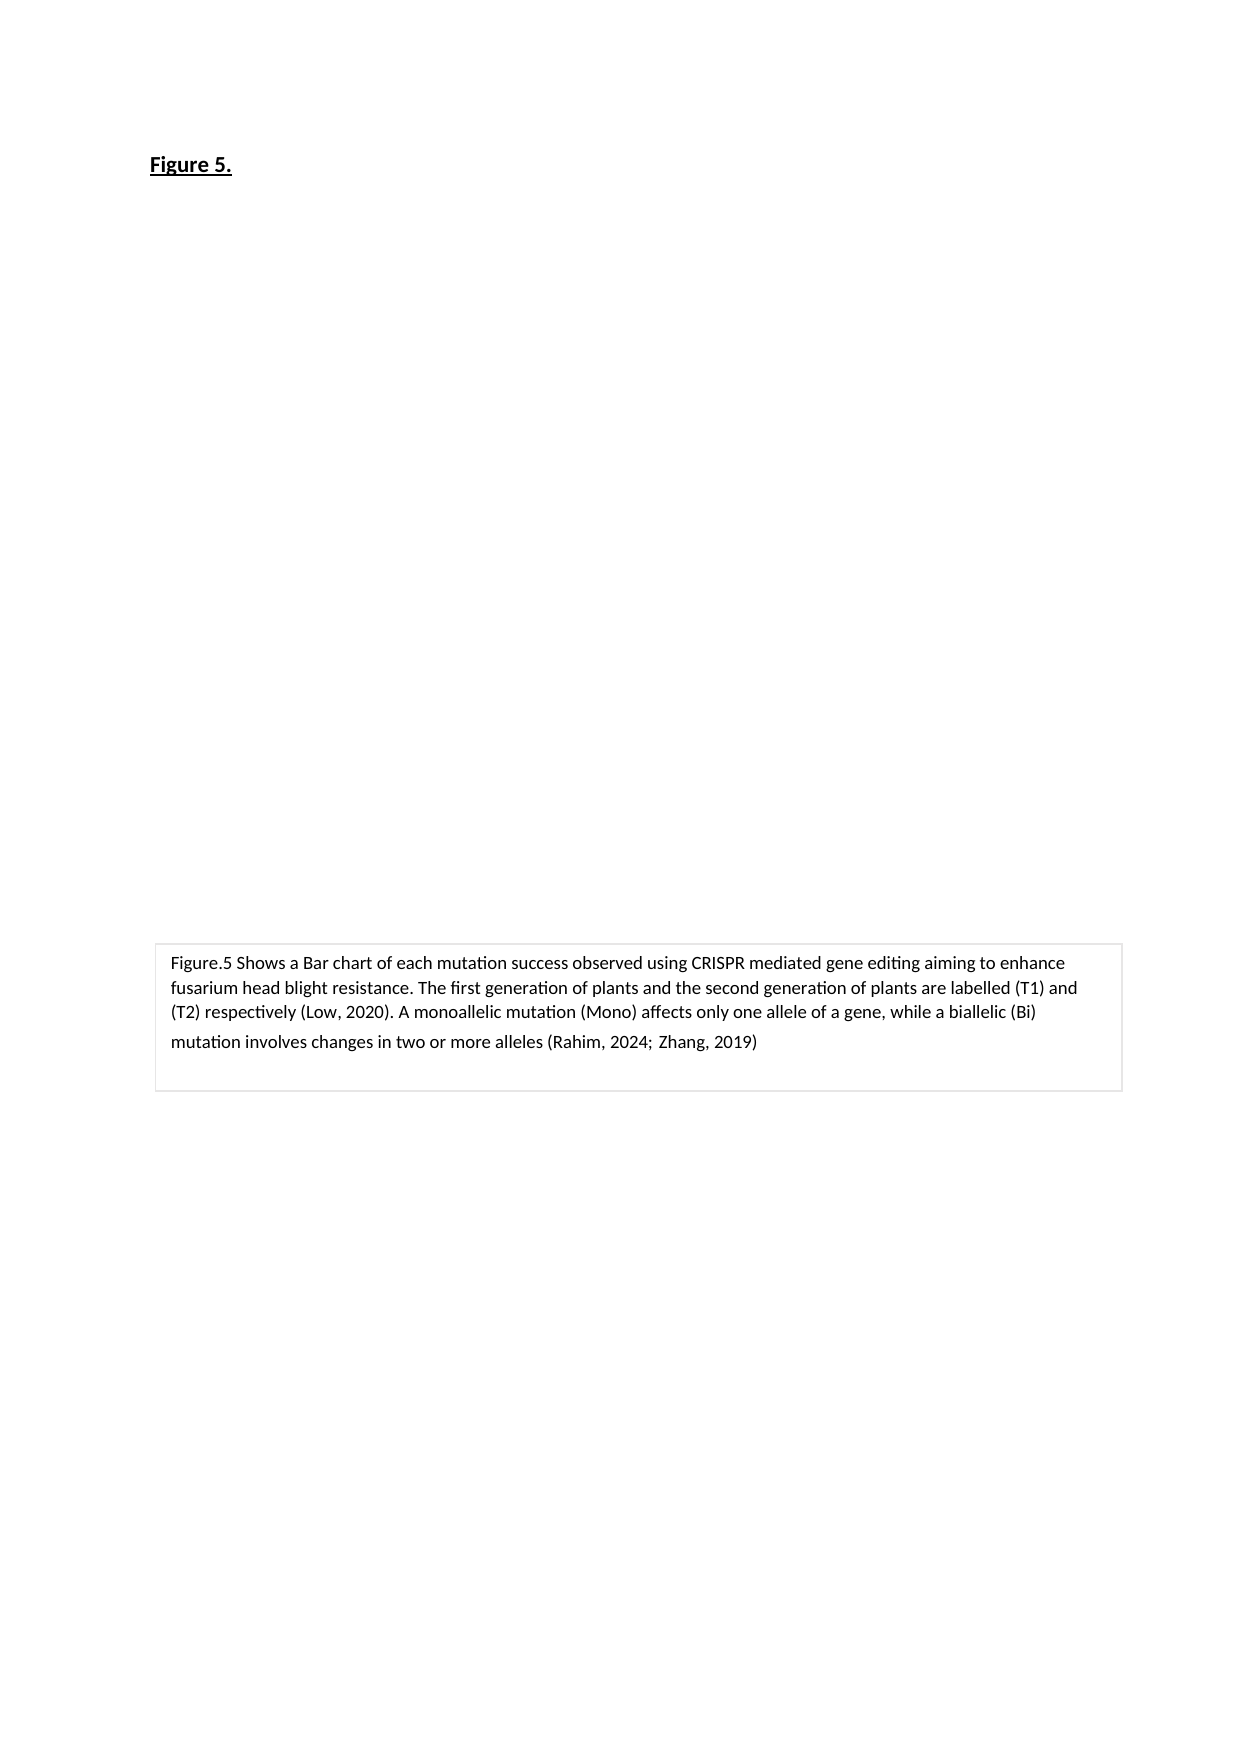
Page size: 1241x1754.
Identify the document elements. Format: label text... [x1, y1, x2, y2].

text Figure 5. [150, 150, 1090, 178]
